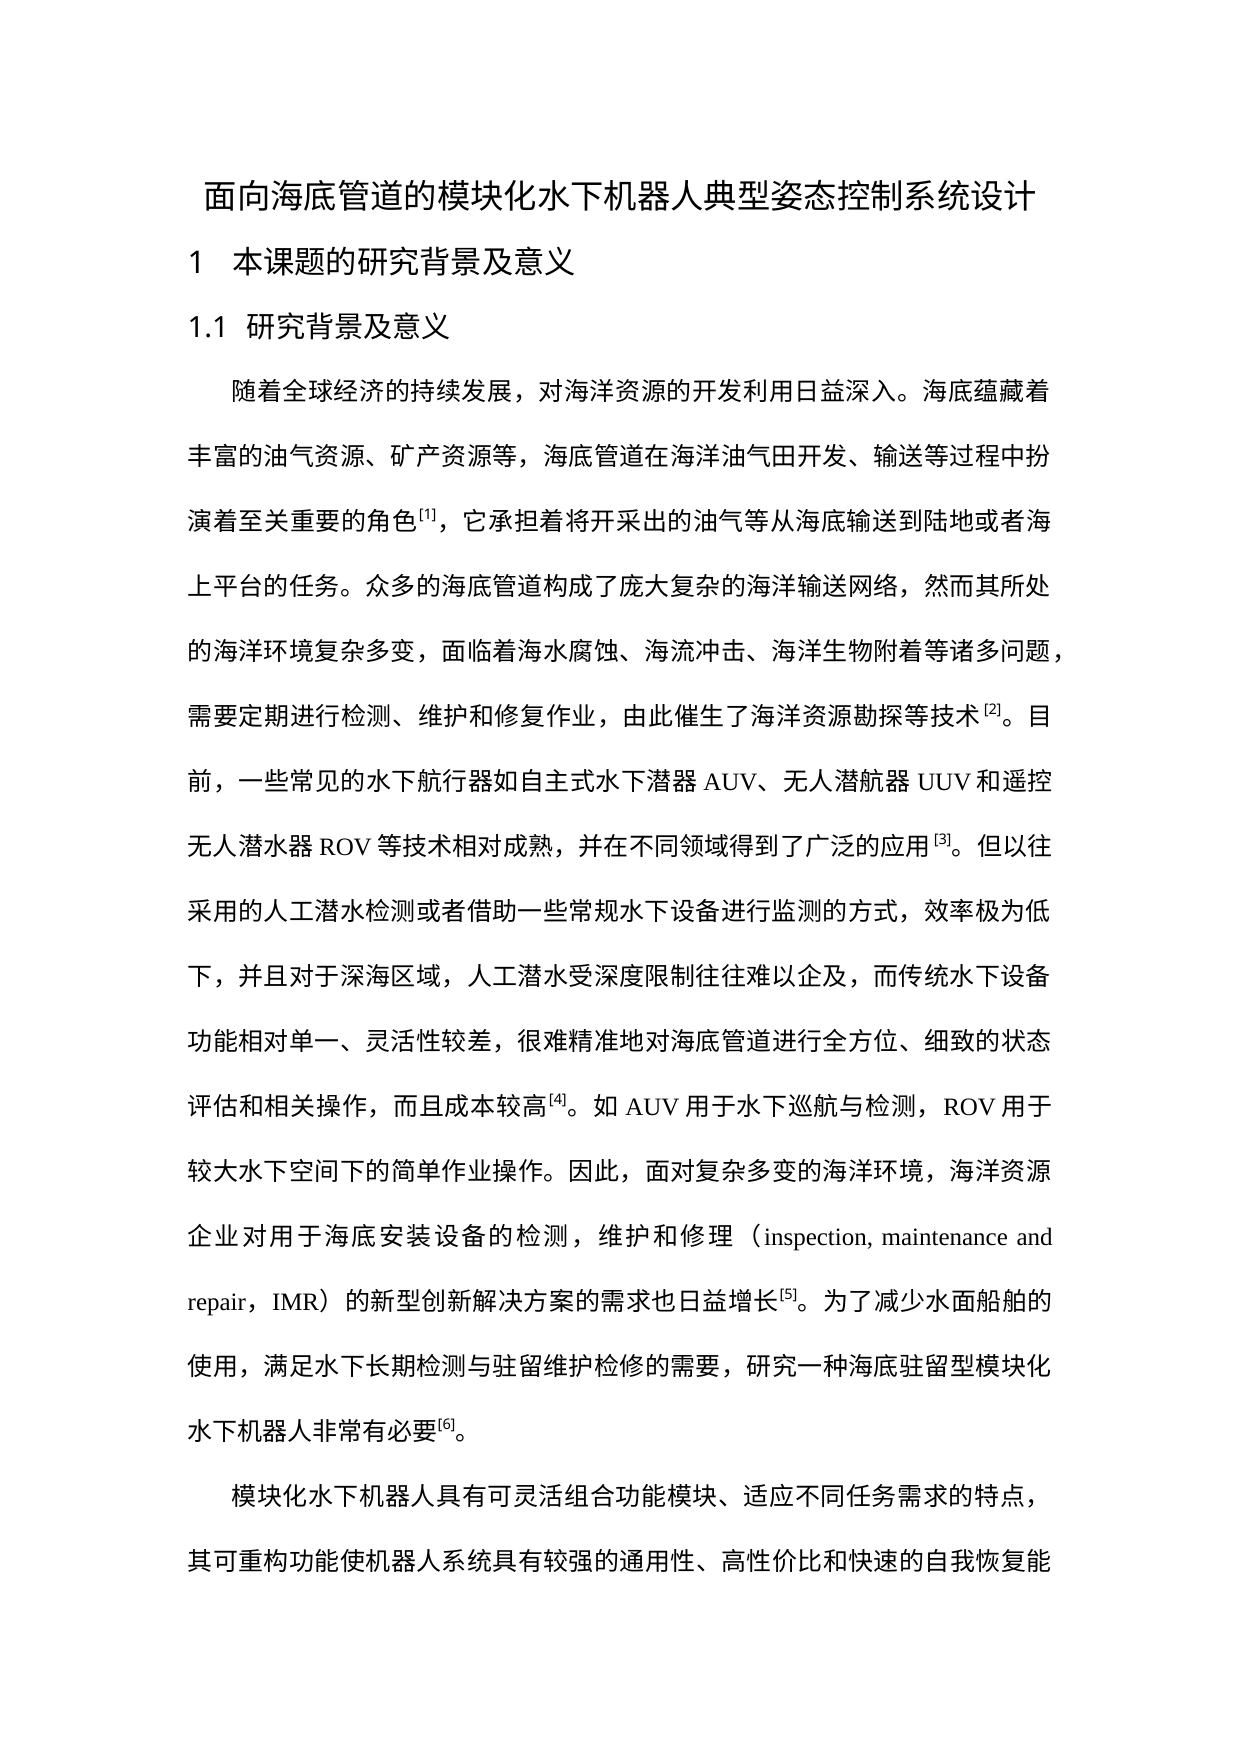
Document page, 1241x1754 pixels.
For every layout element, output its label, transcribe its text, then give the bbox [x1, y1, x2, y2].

text 面向海底管道的模块化水下机器人典型姿态控制系统设计 [187, 162, 1053, 227]
list 本课题的研究背景及意义 [187, 227, 1053, 292]
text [187, 1462, 1053, 1592]
text 随着全球经济的持续发展，对海洋资源的开发利用日益深入。海底蕴藏着丰富的油气资源、矿产资源等，海底管道在海洋油气田开发、输送等过程中扮演着至关重要的角色[1]，它承担着将开采出的油气等从海底输送到陆地或者海上平台的任务。众多的海底管道构成了庞大复杂的海洋输送网络，然而其所处的海洋环境复杂多变，面临着海水腐蚀、海流冲击、海洋生物附着等诸多问题，需要定期进行检测、维护和修复作业，由此催生了海洋资源勘探等技术[2]。目前，一些常见的水下航行器如自主式水下潜器AUV、无人潜航器 UUV和遥控无人潜水器ROV等技术相对成熟，并在不同领域得到了广泛的应用[3]。但以往采用的人工潜水检测或者借助一些常规水下设备进行监测的方式，效率极为低下，并且对于深海区域，人工潜水受深度限制往往难以企及，而传统水下设备功能相对单一、灵活性较差，很难精准地对海底管道进行全方位、细致的状态评估和相关操作，而且成本较高[4]。如 AUV用于水下巡航与检测，ROV用于较大水下空间下的简单作业操作。因此，面对复杂多变的海洋环境，海洋资源企业对用于海底安装设备的检测，维护和修理（inspection, maintenance and repair，IMR）的新型创新解决方案的需求也日益增长[5]。为了减少水面船舶的使用，满足水下长期检测与驻留维护检修的需要，研究一种海底驻留型模块化水下机器人非常有必要[6]。 [187, 357, 1053, 1462]
list 研究背景及意义 [187, 292, 1053, 357]
